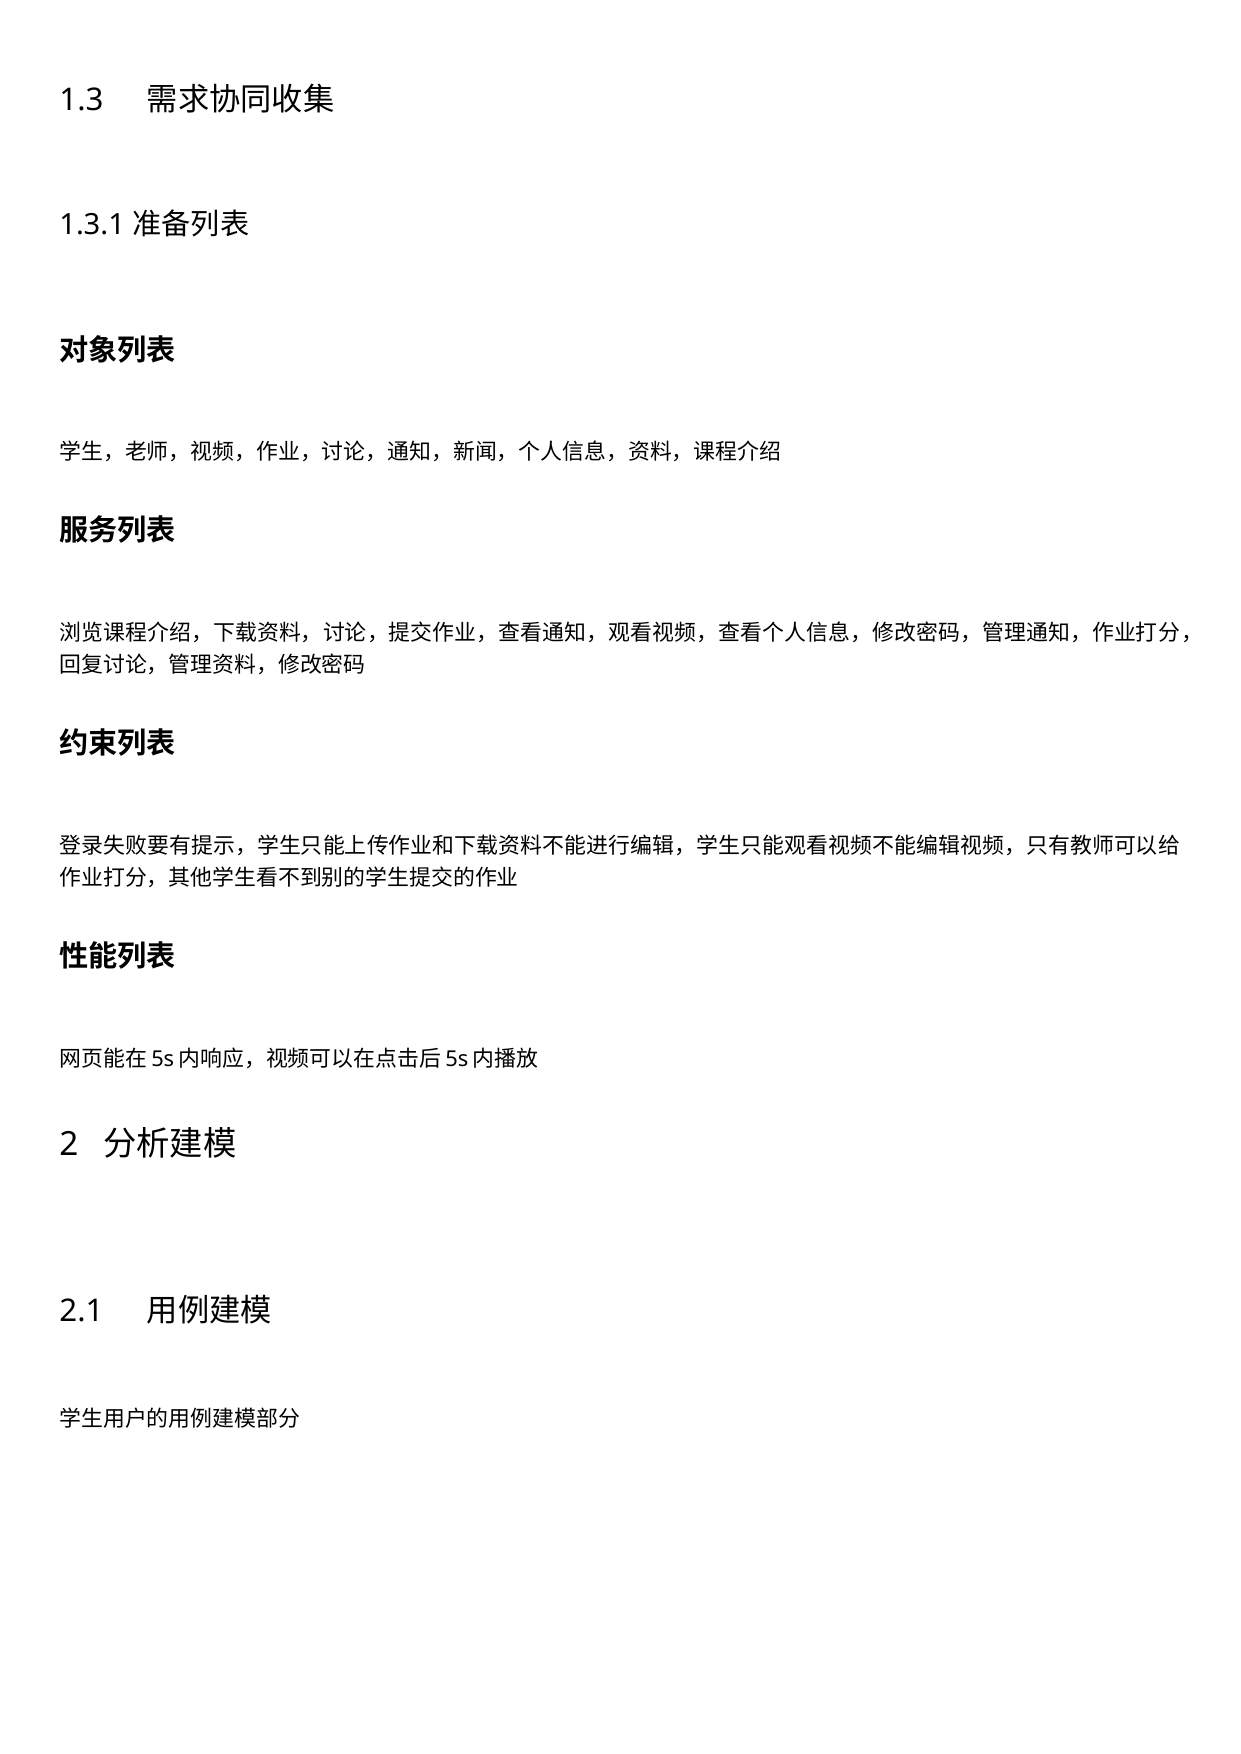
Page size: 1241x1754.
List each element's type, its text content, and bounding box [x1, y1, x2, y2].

text 浏览课程介绍，下载资料，讨论，提交作业，查看通知，观看视频，查看个人信息，修改密码，管理通知，作业打分，回复讨论，管理资料，修改密码 [59, 614, 1181, 679]
subtitle 约束列表 [59, 708, 1181, 773]
text 登录失败要有提示，学生只能上传作业和下载资料不能进行编辑，学生只能观看视频不能编辑视频，只有教师可以给作业打分，其他学生看不到别的学生提交的作业 [59, 827, 1181, 892]
text 网页能在5s内响应，视频可以在点击后5s内播放 [59, 1040, 1181, 1073]
text 学生，老师，视频，作业，讨论，通知，新闻，个人信息，资料，课程介绍 [59, 434, 1181, 466]
text 学生用户的用例建模部分 [59, 1401, 1181, 1433]
subtitle 服务列表 [59, 495, 1181, 560]
subtitle 用例建模 [59, 1276, 1181, 1341]
subtitle 准备列表 [59, 190, 1181, 255]
subtitle 分析建模 [59, 1108, 1181, 1173]
subtitle 对象列表 [59, 315, 1181, 380]
subtitle 性能列表 [59, 921, 1181, 986]
subtitle 需求协同收集 [59, 64, 1181, 129]
